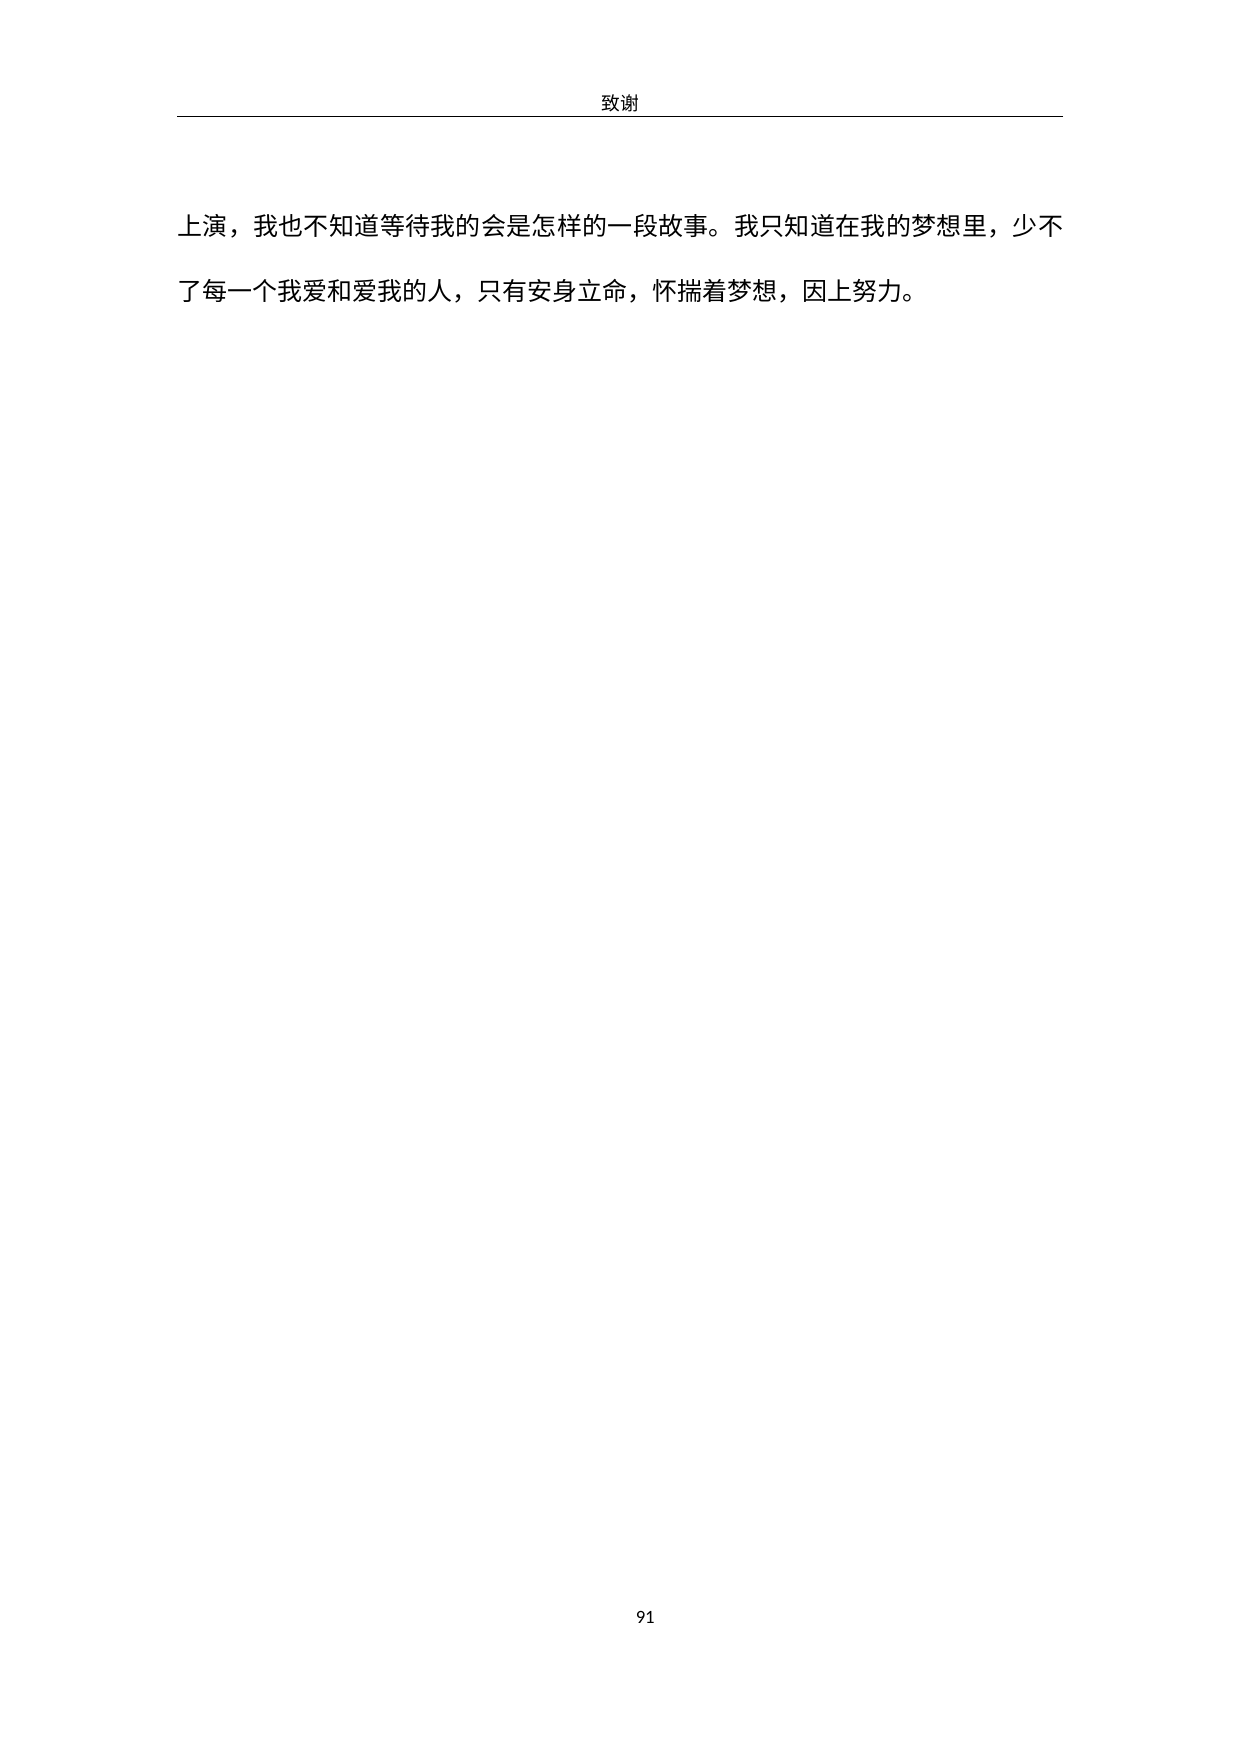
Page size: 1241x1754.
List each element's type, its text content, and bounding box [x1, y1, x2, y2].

text 人生路漫漫，诱惑有之，困境有之，高楼平地起和直堕深渊的事情每天都在上演，我也不知道等待我的会是怎样的一段故事。我只知道在我的梦想里，少不了每一个我爱和爱我的人，只有安身立命，怀揣着梦想，因上努力。 [177, 192, 1063, 322]
